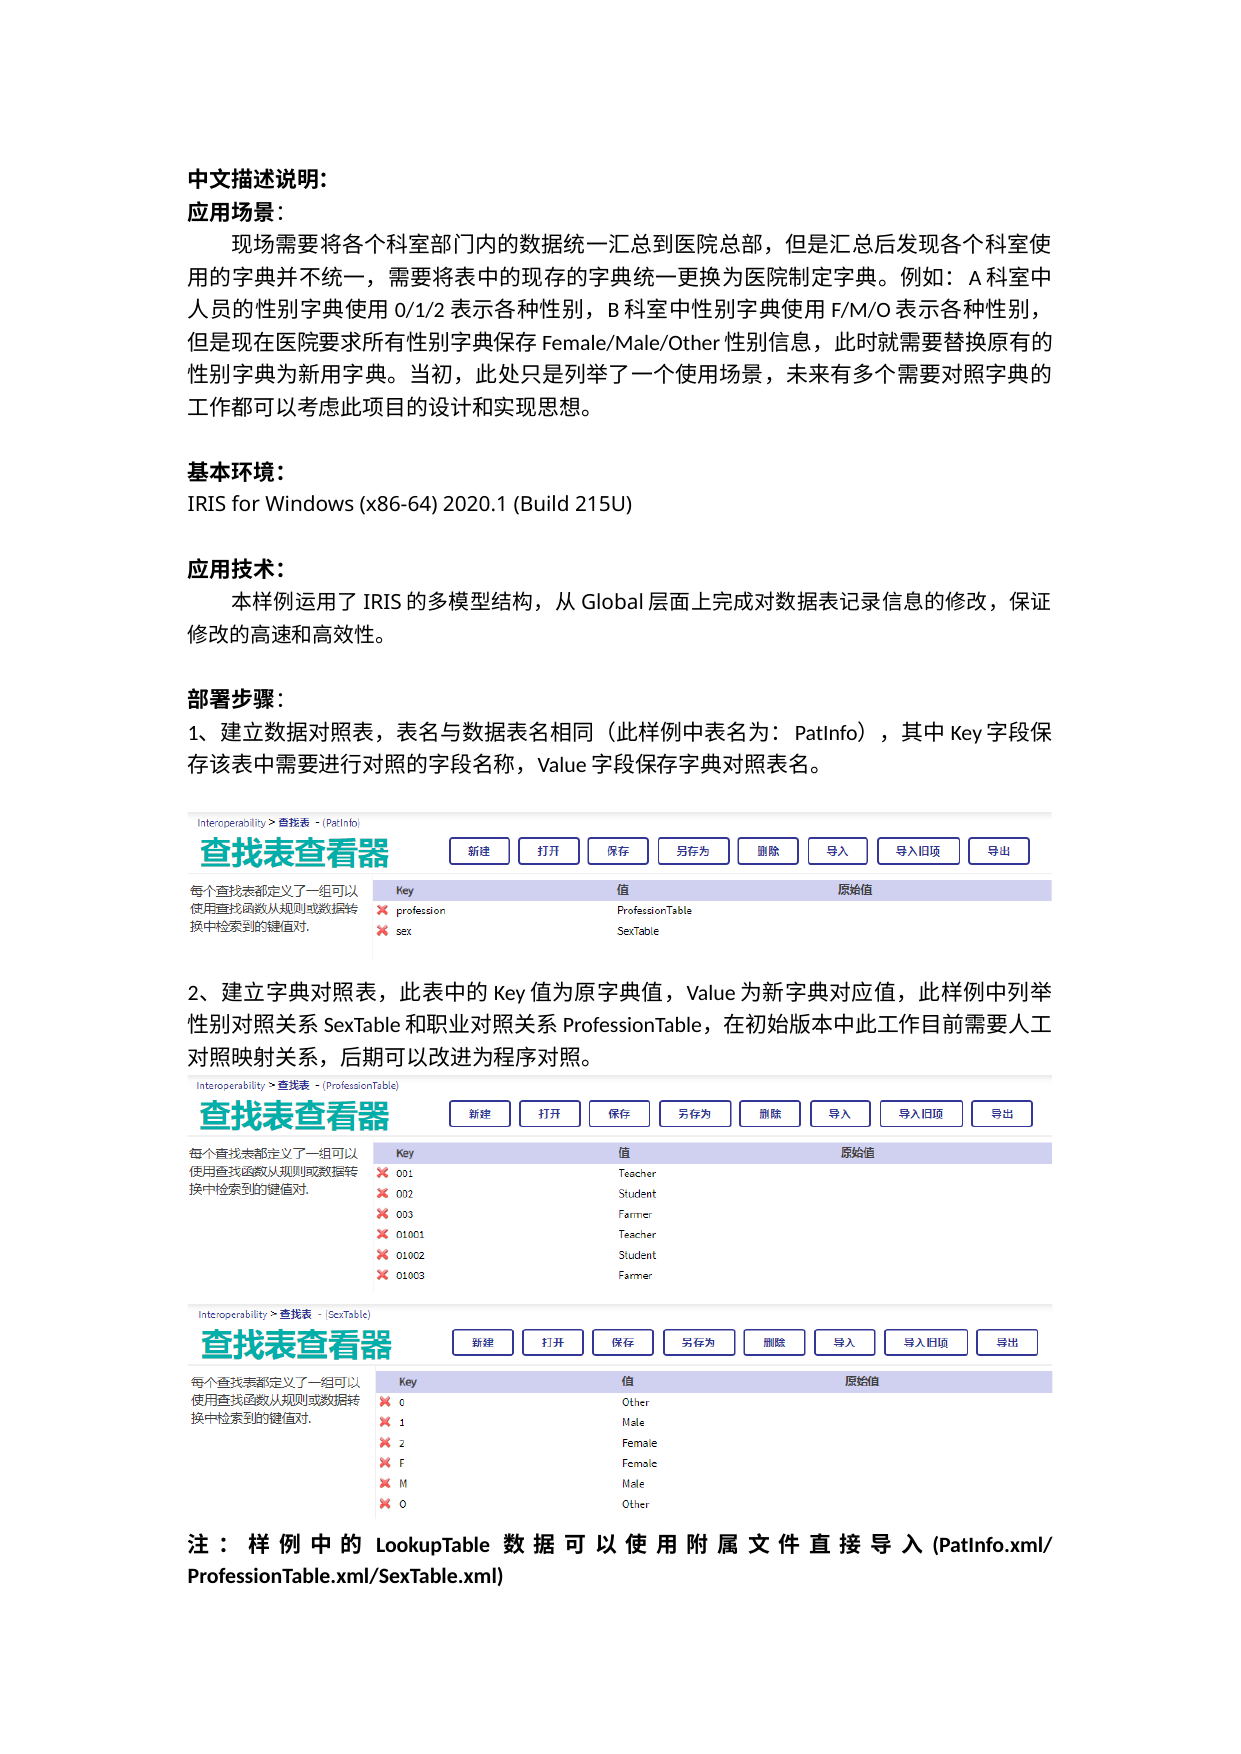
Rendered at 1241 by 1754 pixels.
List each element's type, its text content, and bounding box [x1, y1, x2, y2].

text 中文描述说明： [187, 162, 1053, 194]
text 应用场景： [187, 194, 1053, 227]
text 本样例运用了IRIS的多模型结构，从Global层面上完成对数据表记录信息的修改，保证修改的高速和高效性。 [187, 584, 1053, 649]
text 2、建立字典对照表，此表中的Key值为原字典值，Value为新字典对应值，此样例中列举性别对照关系SexTable和职业对照关系ProfessionTable，在初始版本中此工作目前需要人工对照映射关系，后期可以改进为程序对照。 [187, 974, 1053, 1072]
text 部署步骤： [187, 682, 1053, 714]
text 1、建立数据对照表，表名与数据表名相同（此样例中表名为：PatInfo），其中Key字段保存该表中需要进行对照的字段名称，Value字段保存字典对照表名。 [187, 714, 1053, 779]
picture [187, 812, 1052, 960]
text 注：样例中的LookupTable数据可以使用附属文件直接导入(PatInfo.xml/ProfessionTable.xml/SexTable.xml) [187, 1527, 1053, 1592]
picture [187, 1072, 1052, 1293]
text 应用技术： [187, 552, 1053, 584]
text 现场需要将各个科室部门内的数据统一汇总到医院总部，但是汇总后发现各个科室使用的字典并不统一，需要将表中的现存的字典统一更换为医院制定字典。例如：A科室中人员的性别字典使用0/1/2表示各种性别，B科室中性别字典使用F/M/O表示各种性别，但是现在医院要求所有性别字典保存Female/Male/Other性别信息，此时就需要替换原有的性别字典为新用字典。当初，此处只是列举了一个使用场景，未来有多个需要对照字典的工作都可以考虑此项目的设计和实现思想。 [187, 227, 1053, 422]
text IRIS for Windows (x86-64) 2020.1 (Build 215U) [187, 487, 1053, 519]
text 基本环境： [187, 454, 1053, 487]
picture [187, 1299, 1053, 1519]
